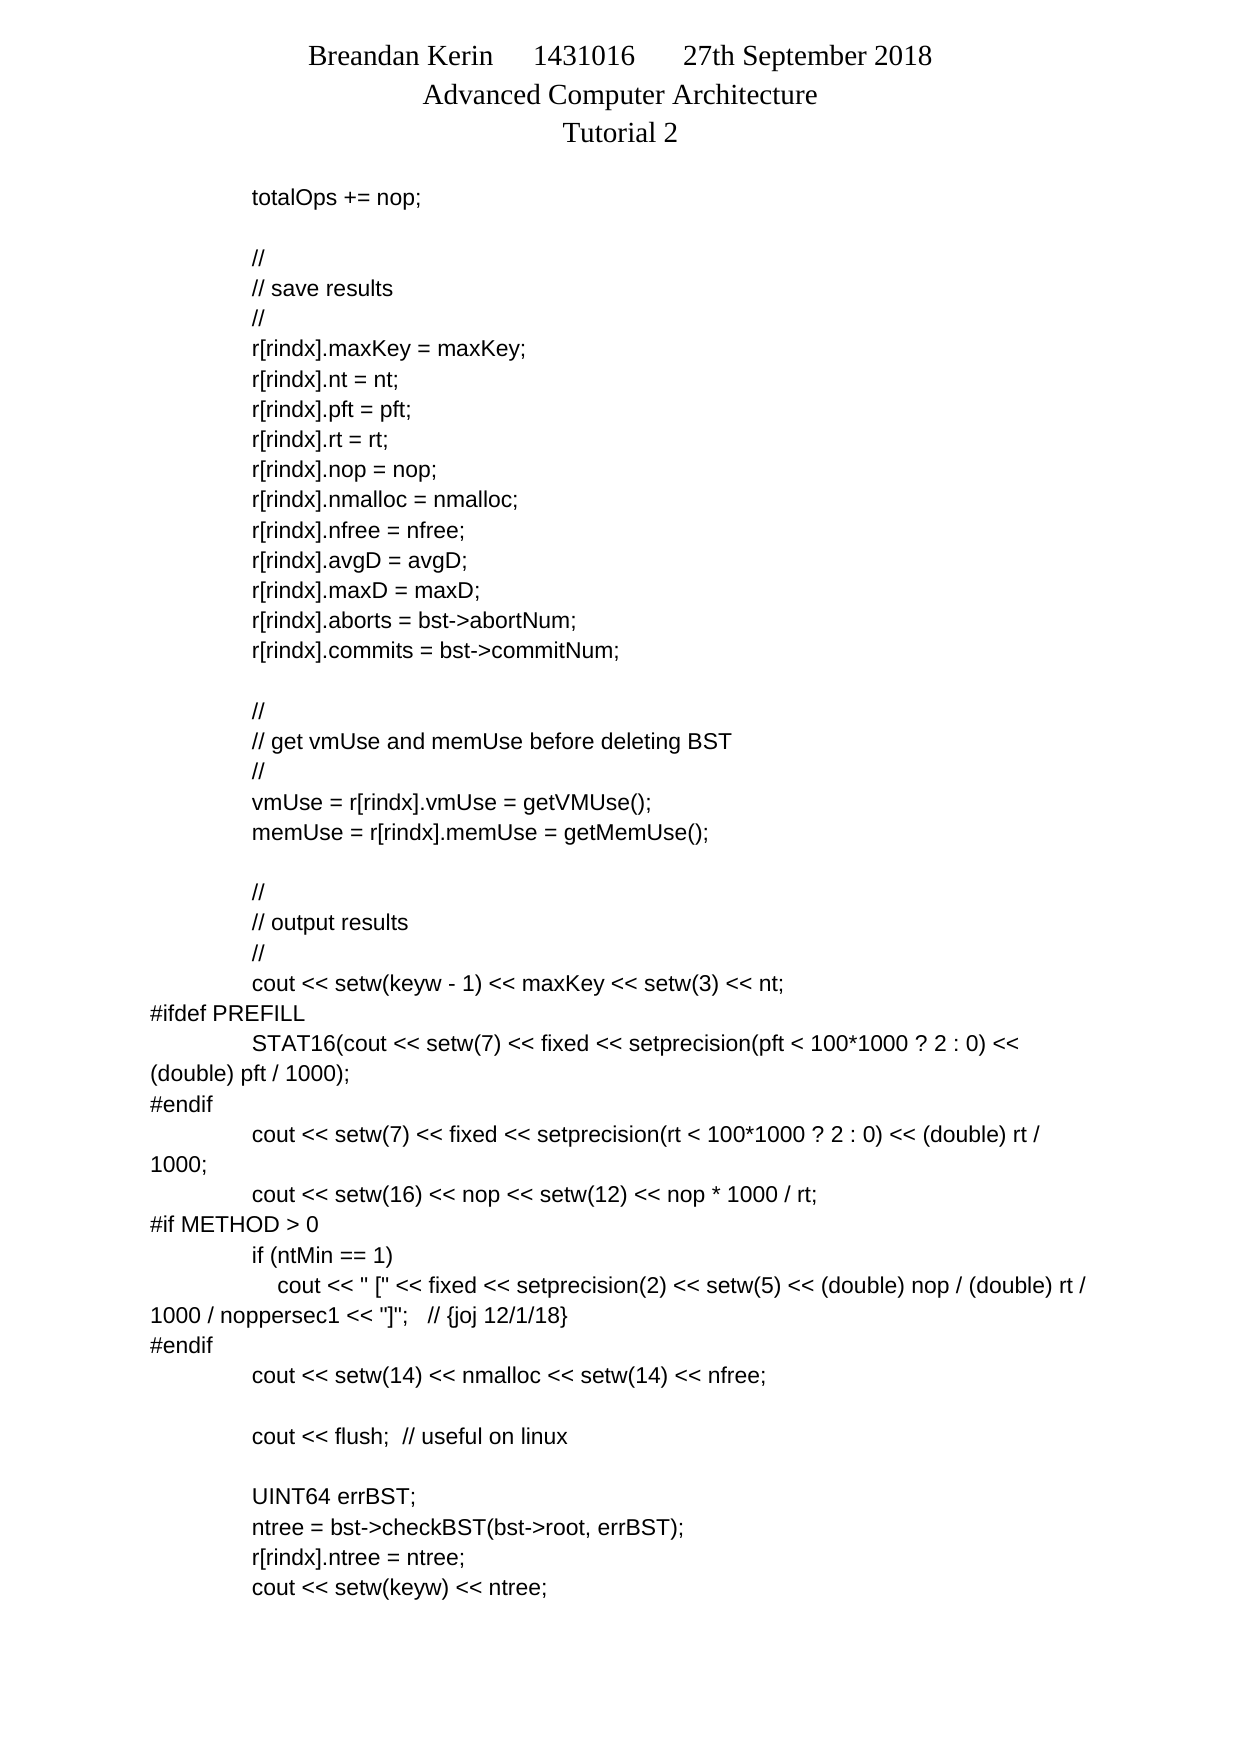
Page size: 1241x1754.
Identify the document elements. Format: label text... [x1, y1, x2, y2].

text ntree = bst->checkBST(bst->root, errBST); [150, 1513, 1090, 1540]
text if (ntMin == 1) [150, 1242, 1090, 1268]
text // [150, 758, 1090, 785]
text cout << setw(16) << nop << setw(12) << nop * 1000 / rt; [150, 1181, 1090, 1208]
text r[rindx].maxKey = maxKey; [150, 335, 1090, 362]
text r[rindx].maxD = maxD; [150, 577, 1090, 603]
text STAT16(cout << setw(7) << fixed << setprecision(pft < 100*1000 ? 2 : 0) << (double) pft / 1000); [150, 1030, 1090, 1087]
text // output results [150, 909, 1090, 936]
text #ifdef PREFILL [150, 1000, 1090, 1026]
text cout << setw(keyw) << ntree; [150, 1574, 1090, 1600]
text // [150, 879, 1090, 906]
text r[rindx].nt = nt; [150, 366, 1090, 392]
text totalOps += nop; [150, 184, 1090, 211]
text #if METHOD > 0 [150, 1211, 1090, 1238]
text // [150, 245, 1090, 271]
text r[rindx].ntree = ntree; [150, 1544, 1090, 1570]
text memUse = r[rindx].memUse = getMemUse(); [150, 819, 1090, 845]
text r[rindx].commits = bst->commitNum; [150, 637, 1090, 664]
text r[rindx].nmalloc = nmalloc; [150, 486, 1090, 513]
text cout << flush; // useful on linux [150, 1423, 1090, 1449]
text // get vmUse and memUse before deleting BST [150, 728, 1090, 754]
text UINT64 errBST; [150, 1483, 1090, 1510]
text // [150, 305, 1090, 332]
text #endif [150, 1332, 1090, 1359]
text vmUse = r[rindx].vmUse = getVMUse(); [150, 788, 1090, 815]
text #endif [150, 1091, 1090, 1117]
text r[rindx].aborts = bst->abortNum; [150, 607, 1090, 634]
text r[rindx].pft = pft; [150, 396, 1090, 422]
text // [150, 698, 1090, 724]
text cout << setw(14) << nmalloc << setw(14) << nfree; [150, 1362, 1090, 1389]
text // [150, 939, 1090, 966]
text cout << " [" << fixed << setprecision(2) << setw(5) << (double) nop / (double) rt / 1000 / noppersec1 << "]"; // {joj 12/1/18} [150, 1272, 1090, 1328]
text r[rindx].avgD = avgD; [150, 547, 1090, 573]
text r[rindx].nop = nop; [150, 456, 1090, 483]
text r[rindx].rt = rt; [150, 426, 1090, 452]
text // save results [150, 275, 1090, 301]
text r[rindx].nfree = nfree; [150, 517, 1090, 543]
text cout << setw(keyw - 1) << maxKey << setw(3) << nt; [150, 970, 1090, 996]
text cout << setw(7) << fixed << setprecision(rt < 100*1000 ? 2 : 0) << (double) rt / 1000; [150, 1121, 1090, 1177]
